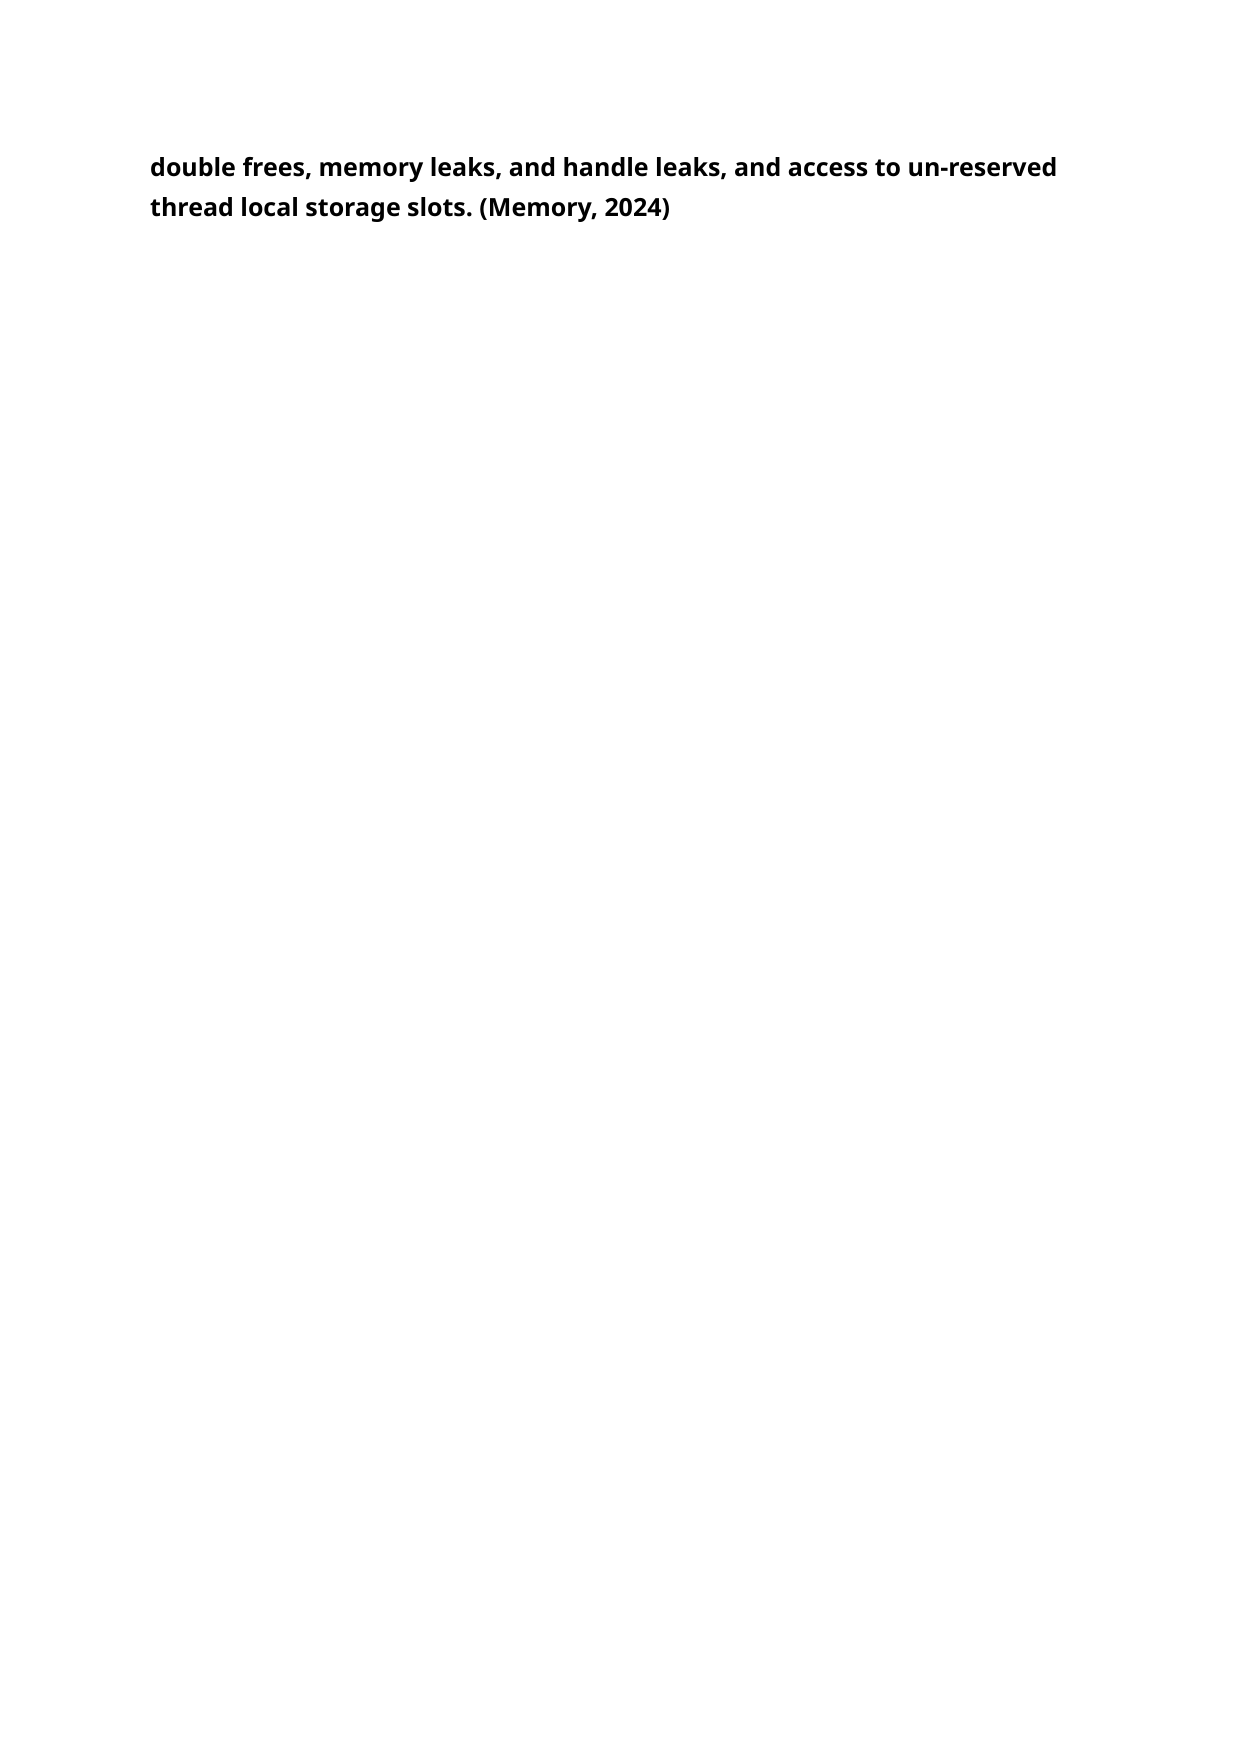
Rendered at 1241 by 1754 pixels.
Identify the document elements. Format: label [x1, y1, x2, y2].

text [150, 150, 1090, 223]
